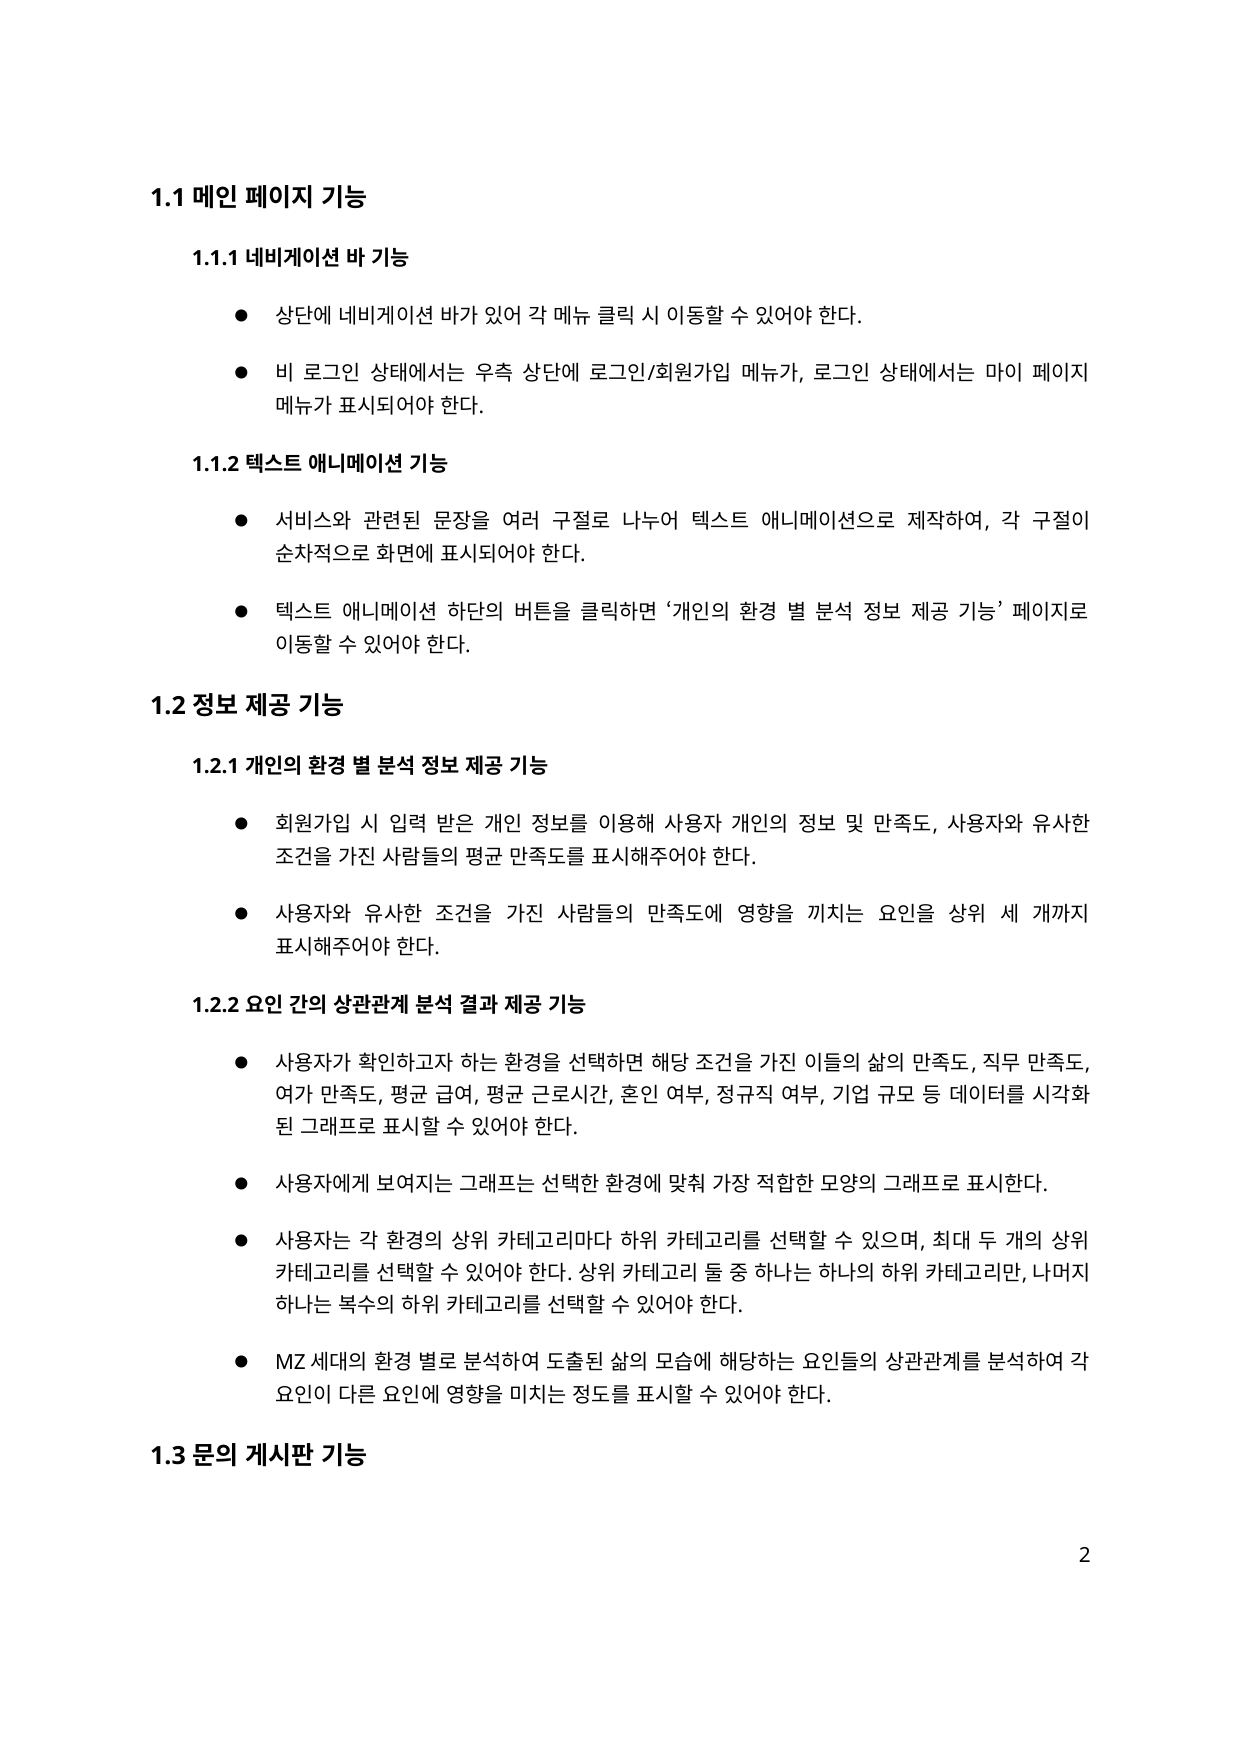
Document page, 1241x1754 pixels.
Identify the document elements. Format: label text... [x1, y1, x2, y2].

list 사용자에게 보여지는 그래프는 선택한 환경에 맞춰 가장 적합한 모양의 그래프로 표시한다. [233, 1167, 1090, 1197]
list 1.2.2 요인 간의 상관관계 분석 결과 제공 기능 [150, 988, 1090, 1018]
list 1.1 메인 페이지 기능 [150, 177, 1090, 213]
list 1.2.1 개인의 환경 별 분석 정보 제공 기능 [150, 749, 1090, 780]
list 비 로그인 상태에서는 우측 상단에 로그인/회원가입 메뉴가, 로그인 상태에서는 마이 페이지 메뉴가 표시되어야 한다. [233, 357, 1090, 420]
list 상단에 네비게이션 바가 있어 각 메뉴 클릭 시 이동할 수 있어야 한다. [233, 299, 1090, 329]
list 회원가입 시 입력 받은 개인 정보를 이용해 사용자 개인의 정보 및 만족도, 사용자와 유사한 조건을 가진 사람들의 평균 만족도를 표시해주어야 한다. [233, 807, 1090, 870]
text 1.3 문의 게시판 기능 [150, 1436, 1090, 1472]
list 텍스트 애니메이션 하단의 버튼을 클릭하면 ‘개인의 환경 별 분석 정보 제공 기능’ 페이지로 이동할 수 있어야 한다. [233, 595, 1090, 658]
list 사용자는 각 환경의 상위 카테고리마다 하위 카테고리를 선택할 수 있으며, 최대 두 개의 상위 카테고리를 선택할 수 있어야 한다. 상위 카테고리 둘 중 하나는 하나의 하위 카테고리만, 나머지 하나는 복수의 하위 카테고리를 선택할 수 있어야 한다. [233, 1224, 1090, 1318]
list 1.2 정보 제공 기능 [150, 686, 1090, 722]
list 1.1.2 텍스트 애니메이션 기능 [150, 447, 1090, 477]
list 1.1.1 네비게이션 바 기능 [150, 241, 1090, 272]
list 사용자와 유사한 조건을 가진 사람들의 만족도에 영향을 끼치는 요인을 상위 세 개까지 표시해주어야 한다. [233, 898, 1090, 961]
list 서비스와 관련된 문장을 여러 구절로 나누어 텍스트 애니메이션으로 제작하여, 각 구절이 순차적으로 화면에 표시되어야 한다. [233, 505, 1090, 568]
list MZ세대의 환경 별로 분석하여 도출된 삶의 모습에 해당하는 요인들의 상관관계를 분석하여 각 요인이 다른 요인에 영향을 미치는 정도를 표시할 수 있어야 한다. [233, 1345, 1090, 1408]
list 사용자가 확인하고자 하는 환경을 선택하면 해당 조건을 가진 이들의 삶의 만족도, 직무 만족도, 여가 만족도, 평균 급여, 평균 근로시간, 혼인 여부, 정규직 여부, 기업 규모 등 데이터를 시각화 된 그래프로 표시할 수 있어야 한다. [233, 1046, 1090, 1140]
